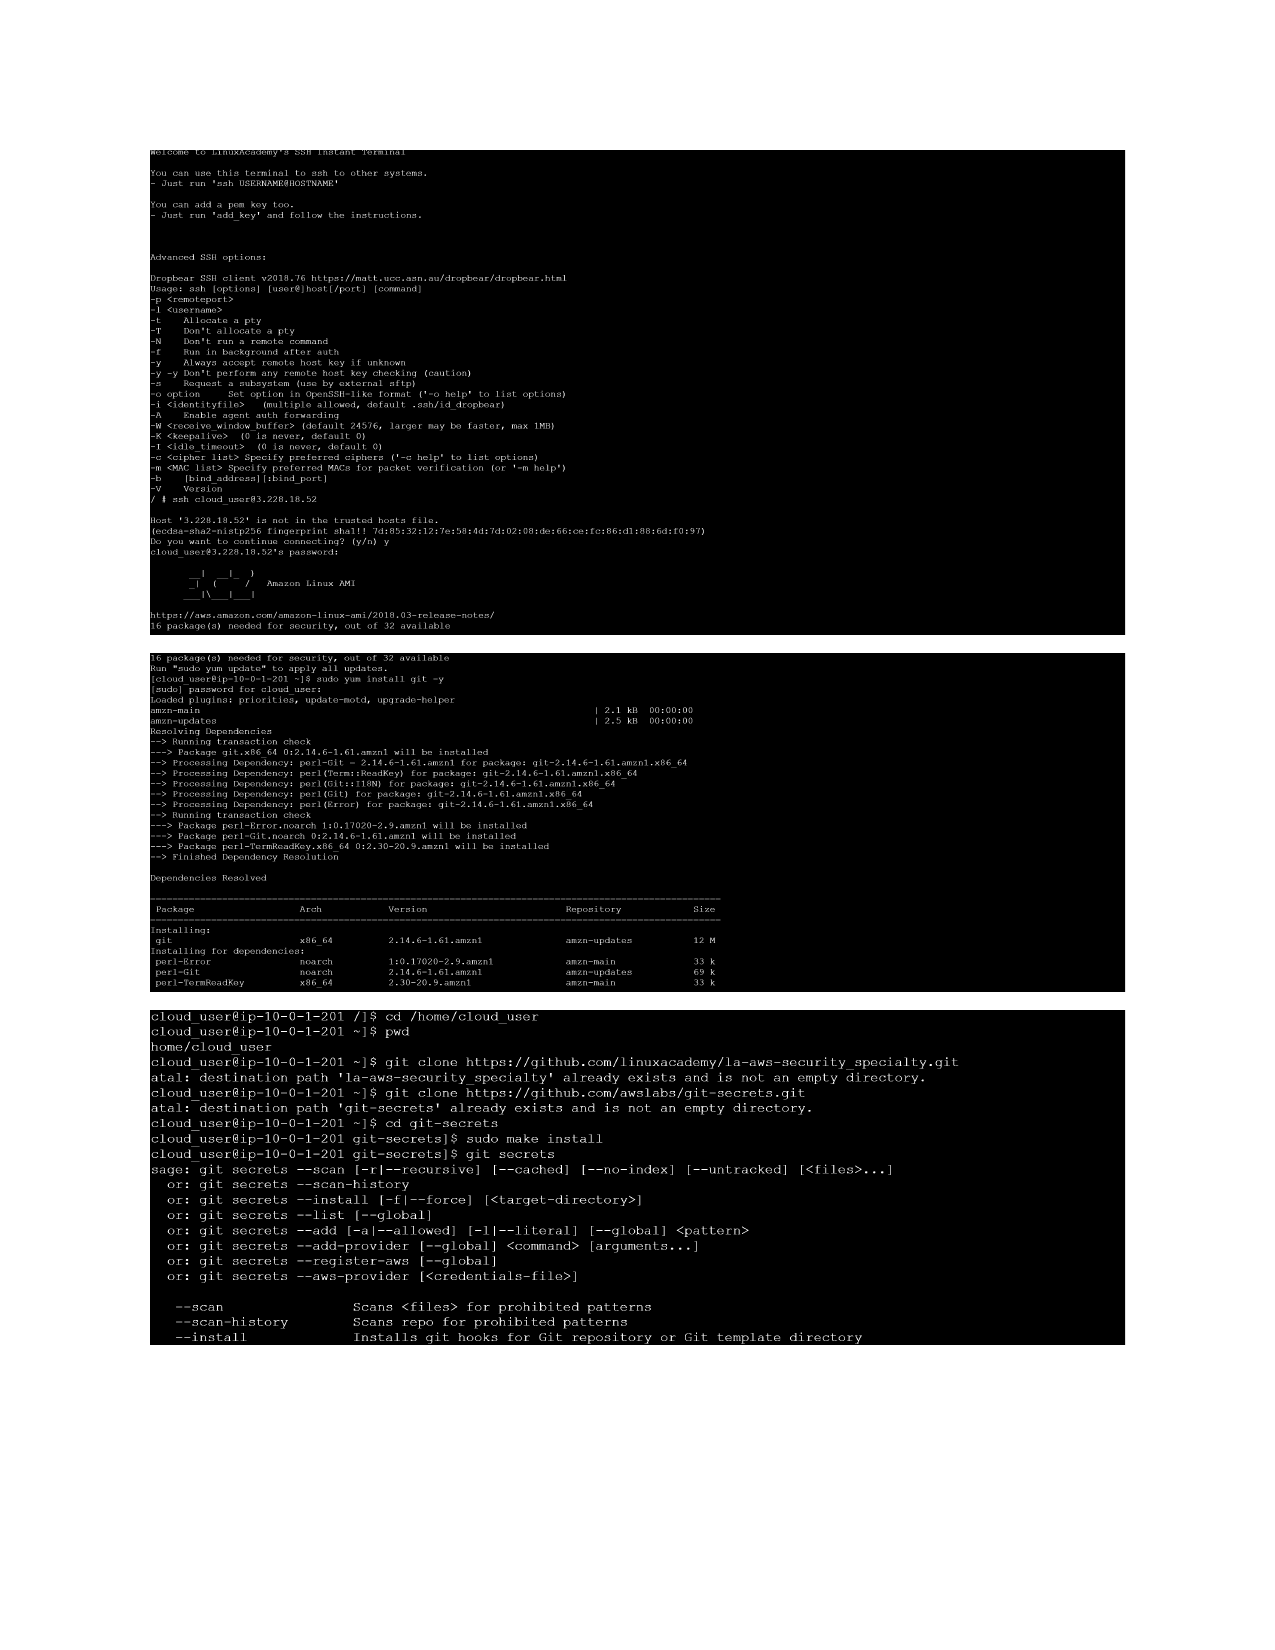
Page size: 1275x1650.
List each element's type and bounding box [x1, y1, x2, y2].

picture [150, 150, 1125, 635]
picture [150, 1010, 1125, 1345]
picture [150, 653, 1125, 992]
